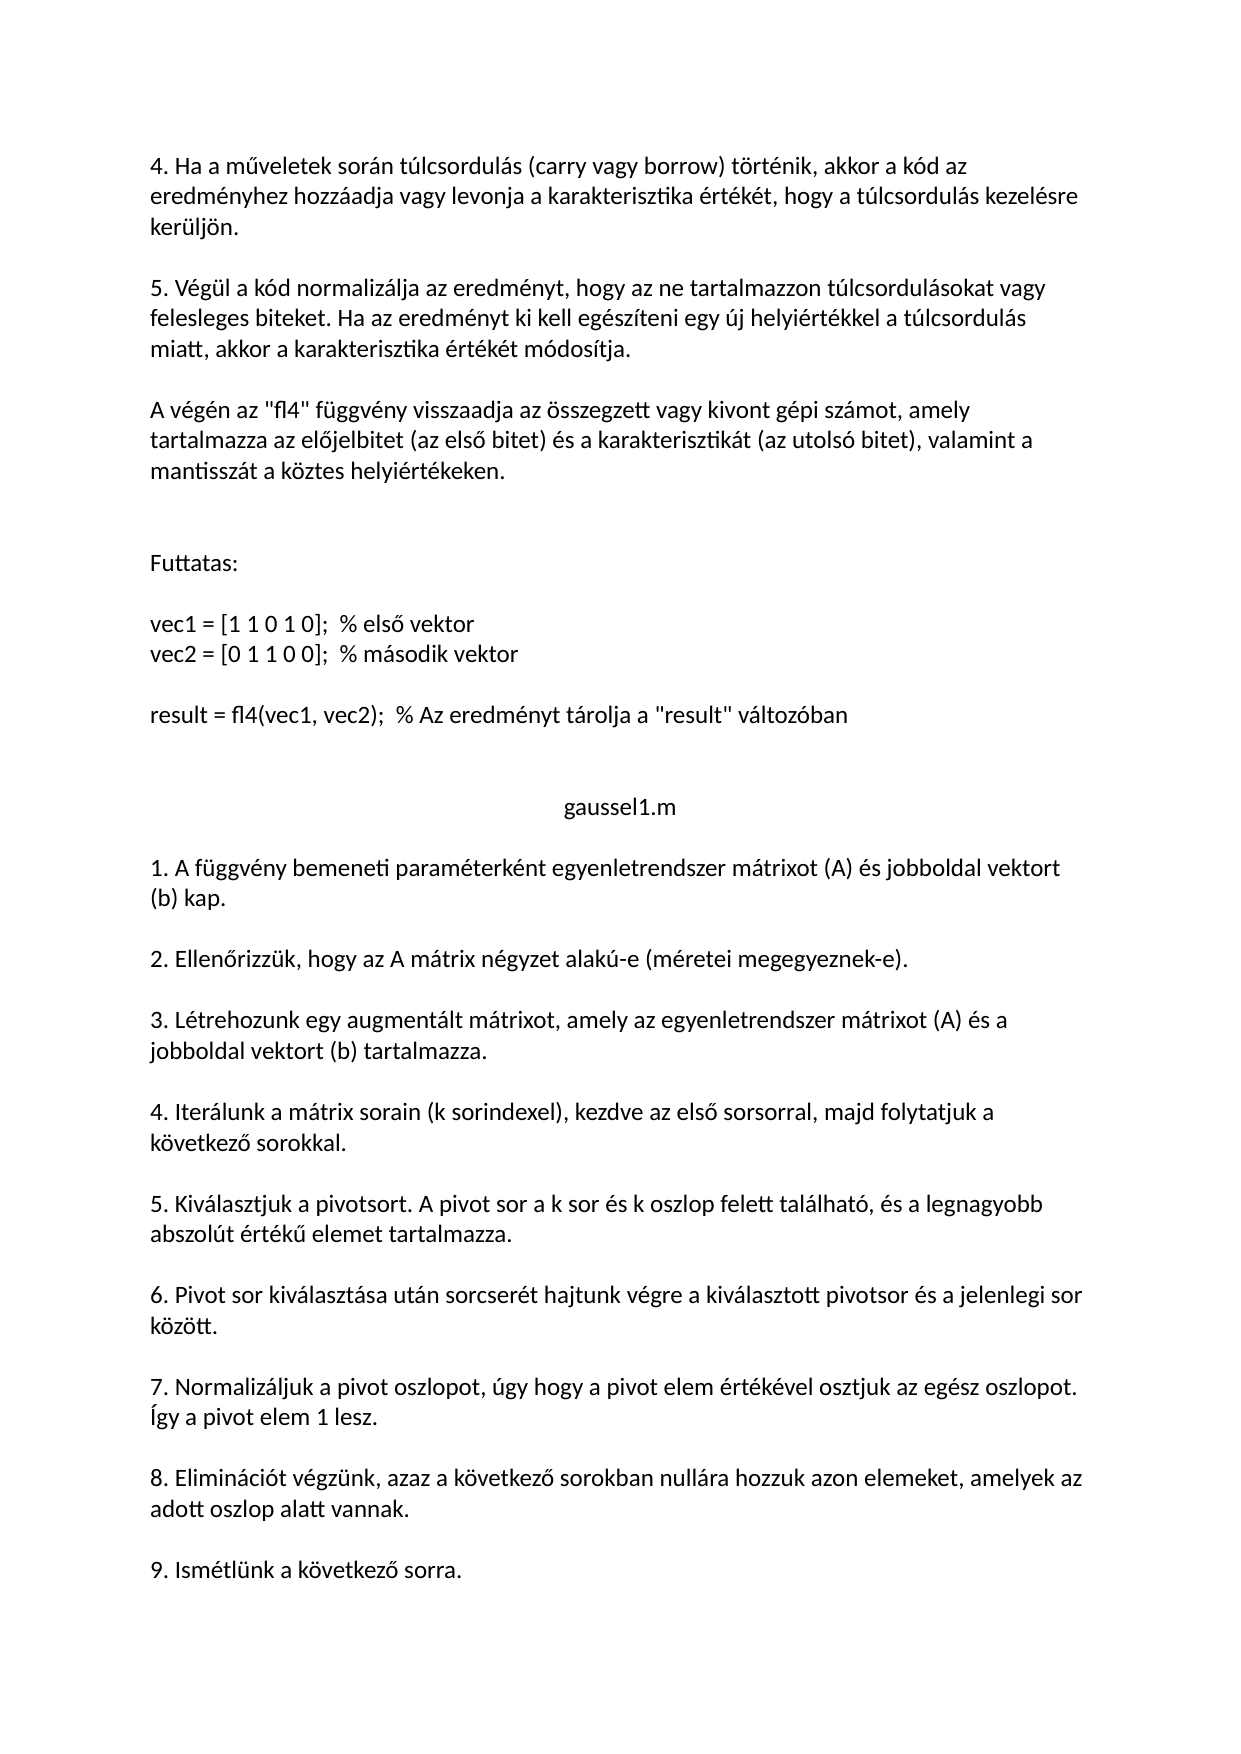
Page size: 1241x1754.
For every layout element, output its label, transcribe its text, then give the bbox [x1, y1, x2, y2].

text 1. A függvény bemeneti paraméterként egyenletrendszer mátrixot (A) és jobboldal vektort (b) kap. [150, 852, 1090, 913]
text 4. Iterálunk a mátrix sorain (k sorindexel), kezdve az első sorsorral, majd folytatjuk a következő sorokkal. [150, 1096, 1090, 1157]
text vec2 = [0 1 1 0 0]; % második vektor [150, 638, 1090, 669]
text 9. Ismétlünk a következő sorra. [150, 1554, 1090, 1584]
text vec1 = [1 1 0 1 0]; % első vektor [150, 577, 1090, 638]
text 5. Kiválasztjuk a pivotsort. A pivot sor a k sor és k oszlop felett található, és a legnagyobb abszolút értékű elemet tartalmazza. [150, 1188, 1090, 1249]
text result = fl4(vec1, vec2); % Az eredményt tárolja a "result" változóban [150, 699, 1090, 730]
text 8. Eliminációt végzünk, azaz a következő sorokban nullára hozzuk azon elemeket, amelyek az adott oszlop alatt vannak. [150, 1462, 1090, 1523]
text Futtatas: [150, 547, 1090, 577]
text A végén az "fl4" függvény visszaadja az összegzett vagy kivont gépi számot, amely tartalmazza az előjelbitet (az első bitet) és a karakterisztikát (az utolsó bitet), valamint a mantisszát a köztes helyiértékeken. [150, 394, 1090, 486]
text 5. Végül a kód normalizálja az eredményt, hogy az ne tartalmazzon túlcsordulásokat vagy felesleges biteket. Ha az eredményt ki kell egészíteni egy új helyiértékkel a túlcsordulás miatt, akkor a karakterisztika értékét módosítja. [150, 272, 1090, 364]
text 6. Pivot sor kiválasztása után sorcserét hajtunk végre a kiválasztott pivotsor és a jelenlegi sor között. [150, 1279, 1090, 1340]
text 4. Ha a műveletek során túlcsordulás (carry vagy borrow) történik, akkor a kód az eredményhez hozzáadja vagy levonja a karakterisztika értékét, hogy a túlcsordulás kezelésre kerüljön. [150, 150, 1090, 242]
text 7. Normalizáljuk a pivot oszlopot, úgy hogy a pivot elem értékével osztjuk az egész oszlopot. Így a pivot elem 1 lesz. [150, 1371, 1090, 1432]
text gaussel1.m [150, 791, 1090, 821]
text 2. Ellenőrizzük, hogy az A mátrix négyzet alakú-e (méretei megegyeznek-e). [150, 943, 1090, 974]
text 3. Létrehozunk egy augmentált mátrixot, amely az egyenletrendszer mátrixot (A) és a jobboldal vektort (b) tartalmazza. [150, 1004, 1090, 1066]
